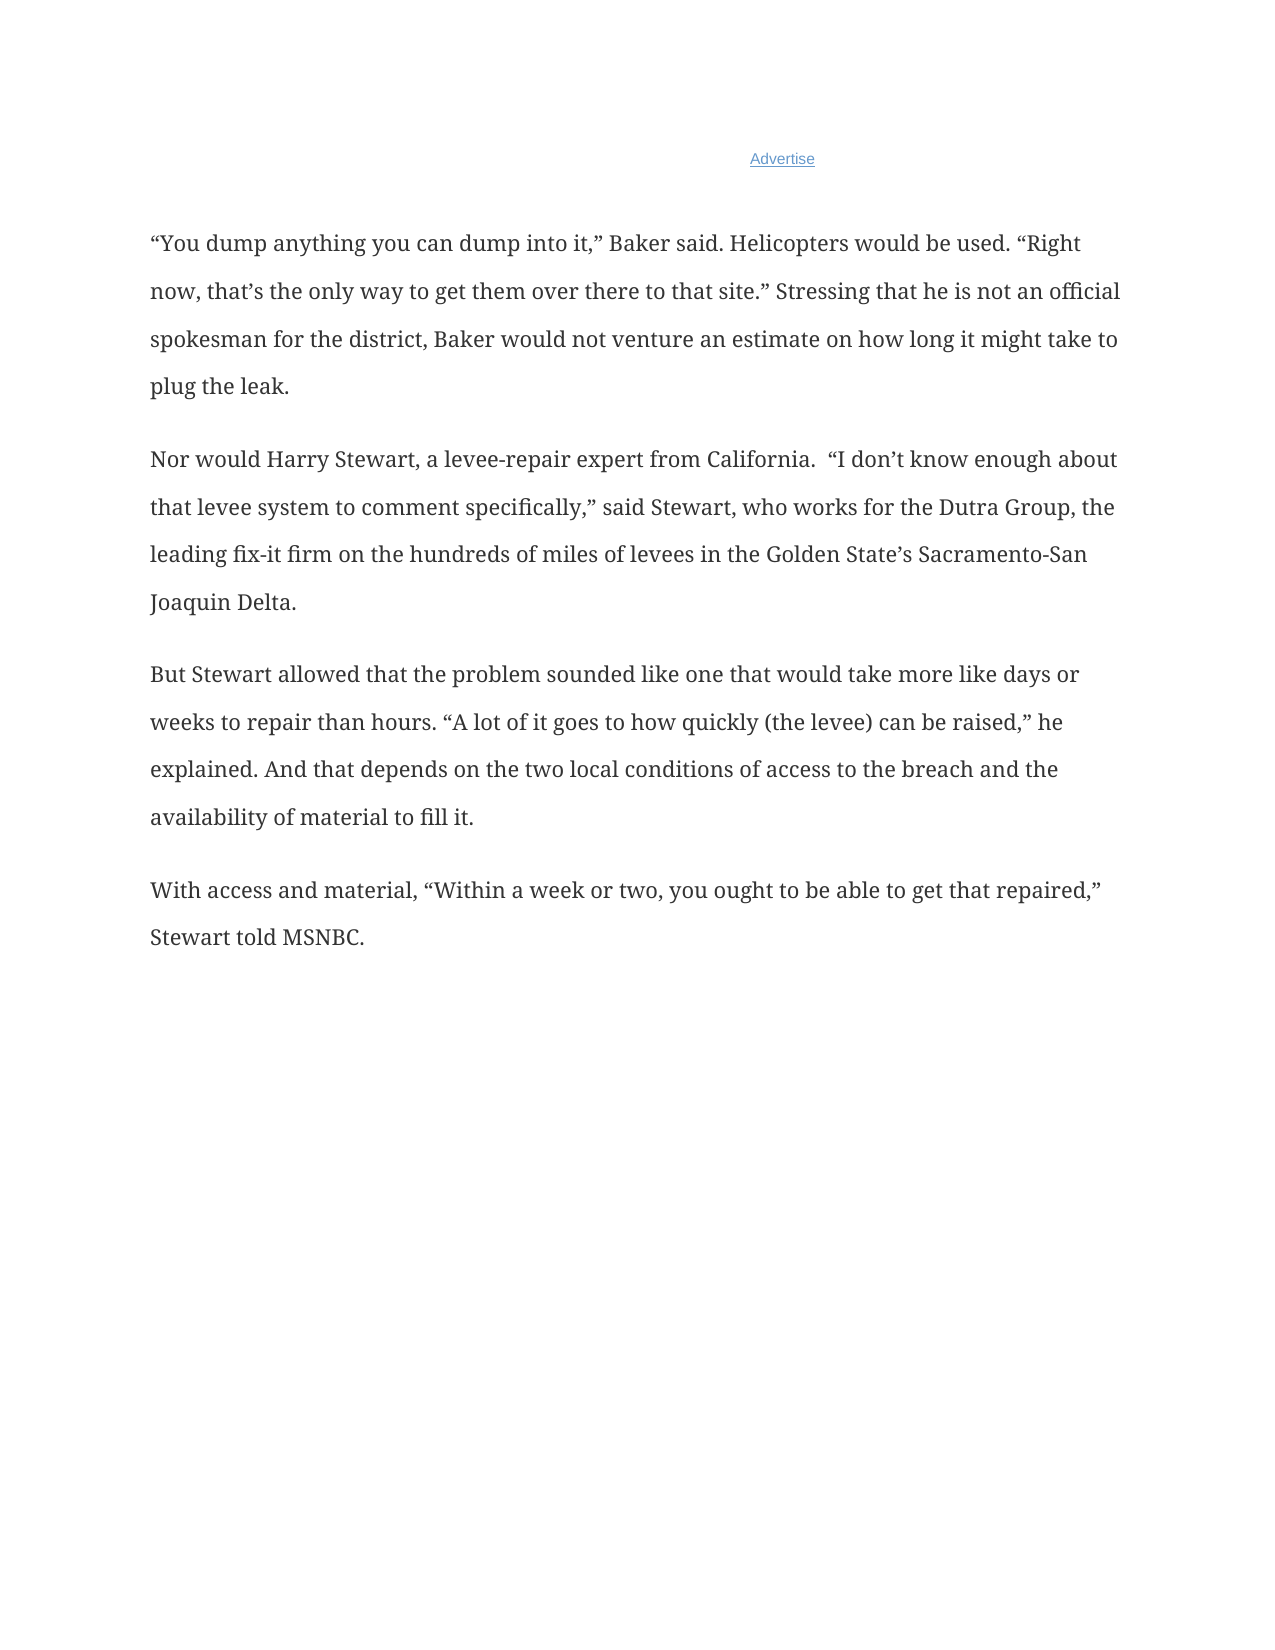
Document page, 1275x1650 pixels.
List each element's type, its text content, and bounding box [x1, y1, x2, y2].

text Nor would Harry Stewart, a levee-repair expert from California. “I don’t know enough about that levee system to comment specifically,” said Stewart, who works for the Dutra Group, the leading fix-it firm on the hundreds of miles of levees in the Golden State’s Sacramento-San Joaquin Delta. [150, 431, 1125, 629]
text Advertise [181, 150, 1275, 168]
text “You dump anything you can dump into it,” Baker said. Helicopters would be used. “Right now, that’s the only way to get them over there to that site.” Stressing that he is not an official spokesman for the district, Baker would not venture an estimate on how long it might take to plug the leak. [150, 216, 1125, 413]
text But Stewart allowed that the problem sounded like one that would take more like days or weeks to repair than hours. “A lot of it goes to how quickly (the levee) can be raised,” he explained. And that depends on the two local conditions of access to the breach and the availability of material to fill it. [150, 647, 1125, 844]
text With access and material, “Within a week or two, you ought to be able to get that repaired,” Stewart told MSNBC. [150, 862, 1125, 964]
